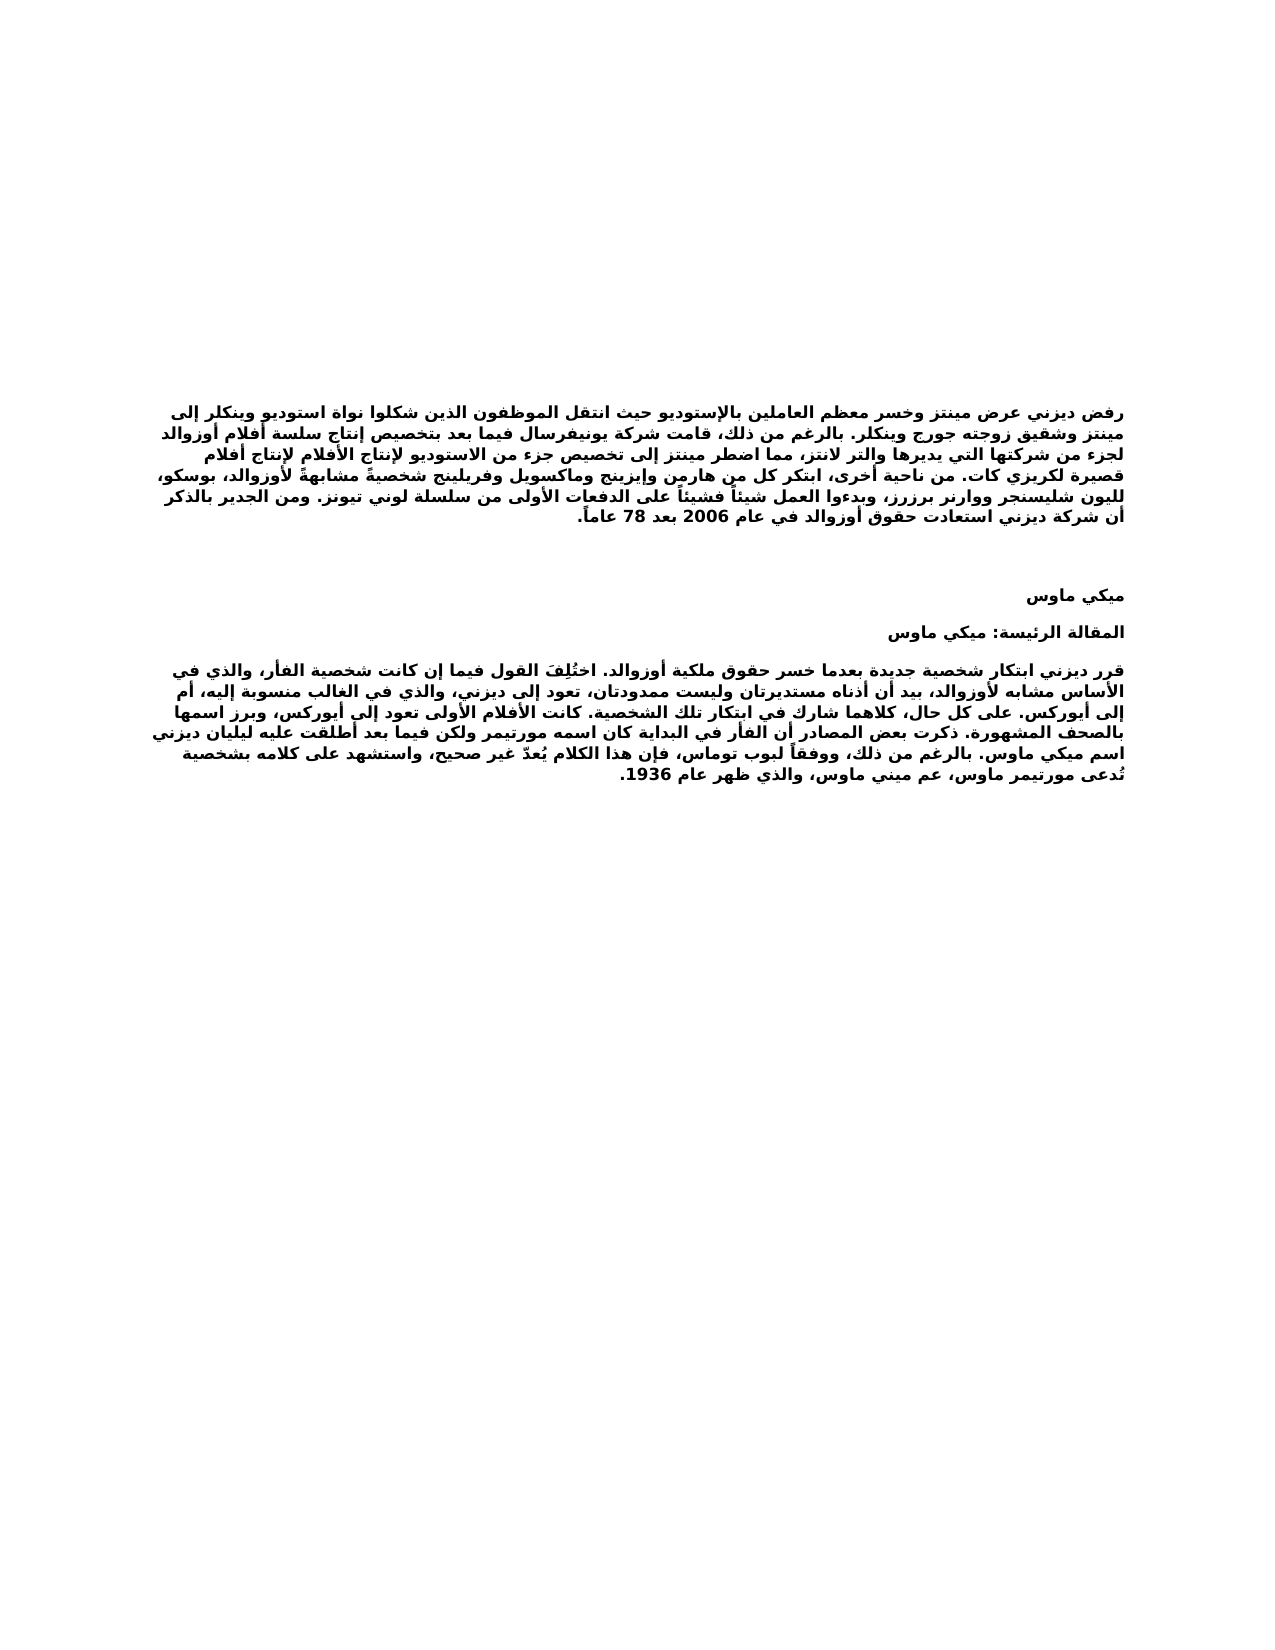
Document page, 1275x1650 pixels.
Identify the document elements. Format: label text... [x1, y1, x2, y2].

text ميكي ماوس [150, 586, 1125, 605]
text المقالة الرئيسة: ميكي ماوس [150, 623, 1125, 643]
text رفض ديزني عرض مينتز وخسر معظم العاملين بالإستوديو حيث انتقل الموظفون الذين شكلوا نواة استوديو وينكلر إلى مينتز وشقيق زوجته جورج وينكلر. بالرغم من ذلك، قامت شركة يونيفرسال فيما بعد بتخصيص إنتاج سلسة أفلام أوزوالد لجزء من شركتها التي يديرها والتر لانتز، مما اضطر مينتز إلى تخصيص جزء من الاستوديو لإنتاج الأفلام لإنتاج أفلام قصيرة لكريزي كات. من ناحية أخرى، ابتكر كل من هارمن وإيزينج وماكسويل وفريلينج شخصيةً مشابهةً لأوزوالد، بوسكو، لليون شليسنجر ووارنر برزرز، وبدءوا العمل شيئاً فشيئاً على الدفعات الأولى من سلسلة لوني تيونز. ومن الجدير بالذكر أن شركة ديزني استعادت حقوق أوزوالد في عام 2006 بعد 78 عاماً. [150, 403, 1125, 527]
text قرر ديزني ابتكار شخصية جديدة بعدما خسر حقوق ملكية أوزوالد. اختُلِفَ القول فيما إن كانت شخصية الفأر، والذي في الأساس مشابه لأوزوالد، بيد أن أذناه مستديرتان وليست ممدودتان، تعود إلى ديزني، والذي في الغالب منسوبة إليه، أم إلى أيوركس. على كل حال، كلاهما شارك في ابتكار تلك الشخصية. كانت الأفلام الأولى تعود إلى أيوركس، وبرز اسمها بالصحف المشهورة. ذكرت بعض المصادر أن الفأر في البداية كان اسمه مورتيمر ولكن فيما بعد أطلقت عليه ليليان ديزني اسم ميكي ماوس. بالرغم من ذلك، ووفقاً لبوب توماس، فإن هذا الكلام يُعدّ غير صحيح، واستشهد على كلامه بشخصية تُدعى مورتيمر ماوس، عم ميني ماوس، والذي ظهر عام 1936. [150, 661, 1125, 784]
